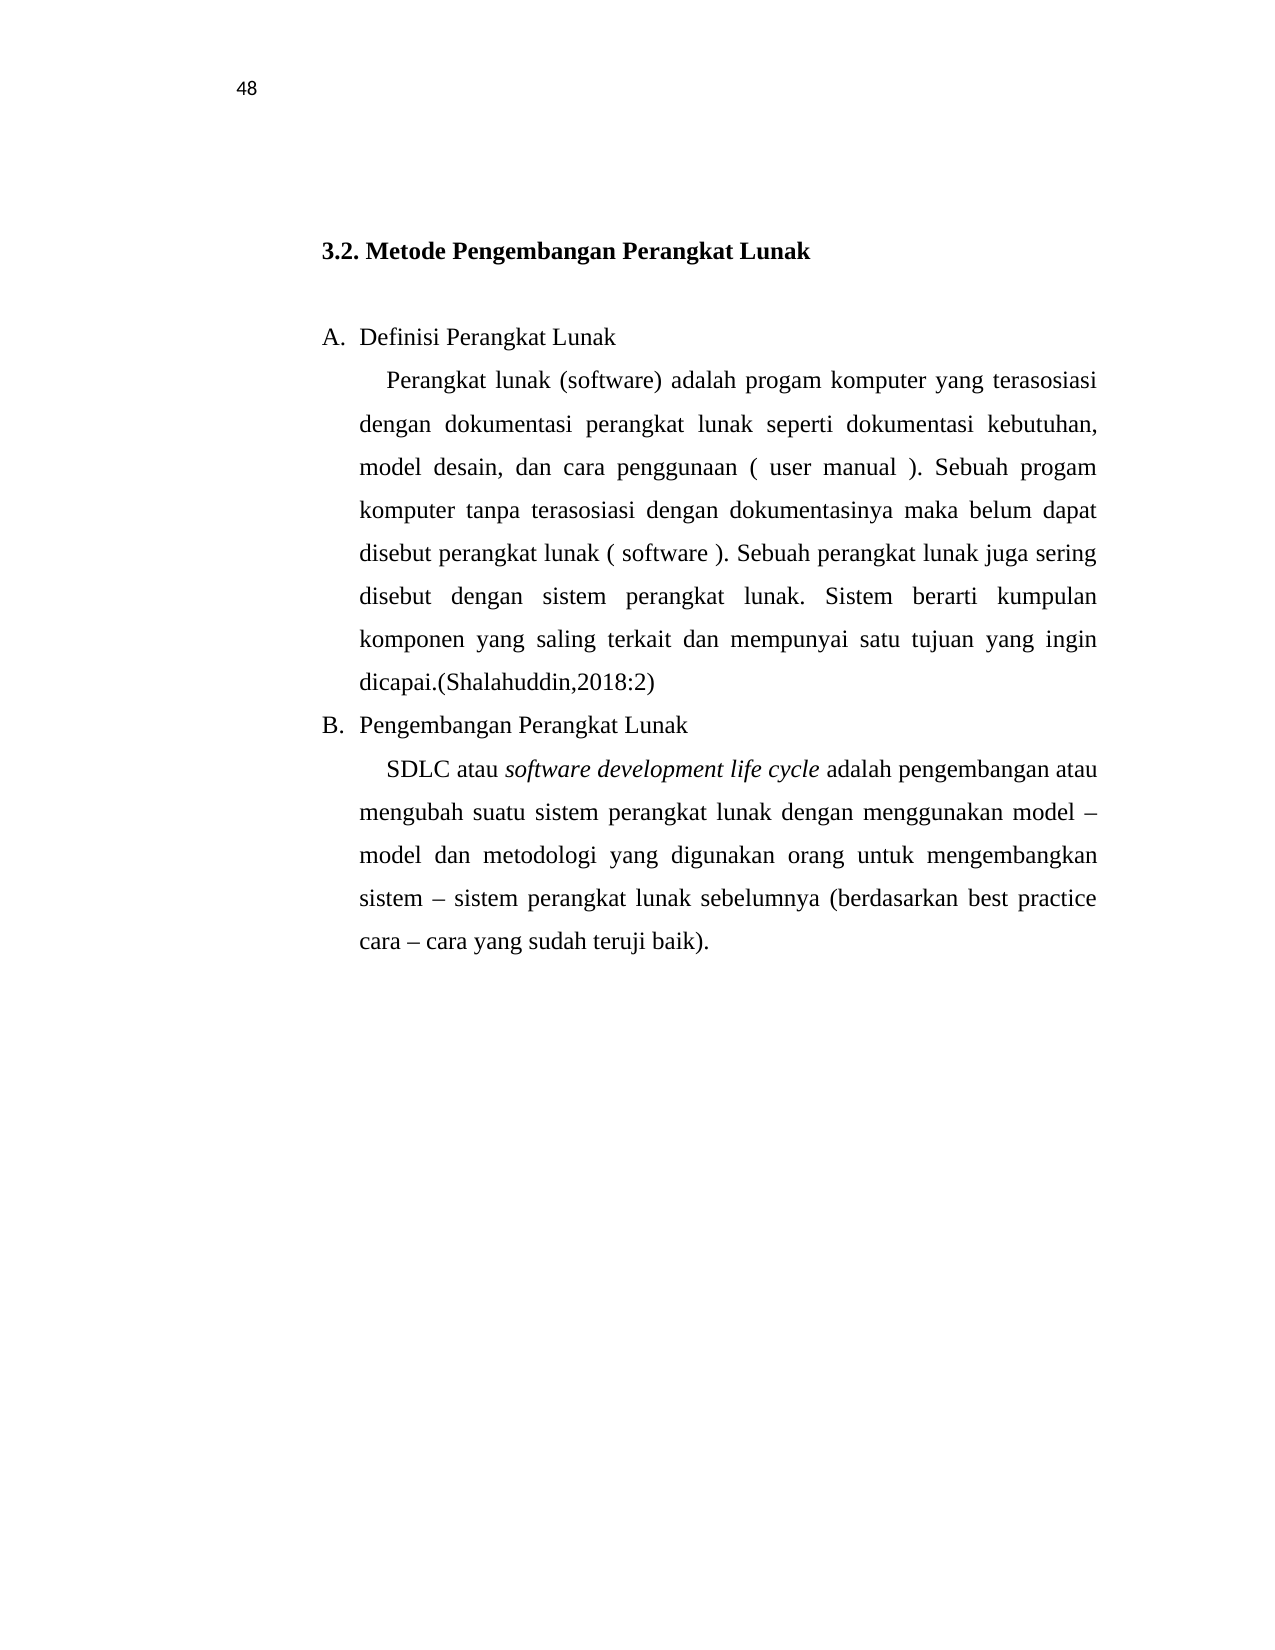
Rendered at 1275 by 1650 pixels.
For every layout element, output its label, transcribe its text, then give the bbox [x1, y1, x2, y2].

list Pengembangan Perangkat Lunak [322, 711, 1098, 739]
text 3.2. Metode Pengembangan Perangkat Lunak [322, 236, 1098, 265]
list Perangkat lunak (software) adalah progam komputer yang terasosiasi dengan dokumentasi perangkat lunak seperti dokumentasi kebutuhan, model desain, dan cara penggunaan ( user manual ). Sebuah progam komputer tanpa terasosiasi dengan dokumentasinya maka belum dapat disebut perangkat lunak ( software ). Sebuah perangkat lunak juga sering disebut dengan sistem perangkat lunak. Sistem berarti kumpulan komponen yang saling terkait dan mempunyai satu tujuan yang ingin dicapai.(Shalahuddin,2018:2) [359, 366, 1098, 696]
list Definisi Perangkat Lunak [322, 322, 1098, 351]
text SDLC atau software development life cycle adalah pengembangan atau mengubah suatu sistem perangkat lunak dengan menggunakan model – model dan metodologi yang digunakan orang untuk mengembangkan sistem – sistem perangkat lunak sebelumnya (berdasarkan best practice cara – cara yang sudah teruji baik). [359, 754, 1098, 955]
